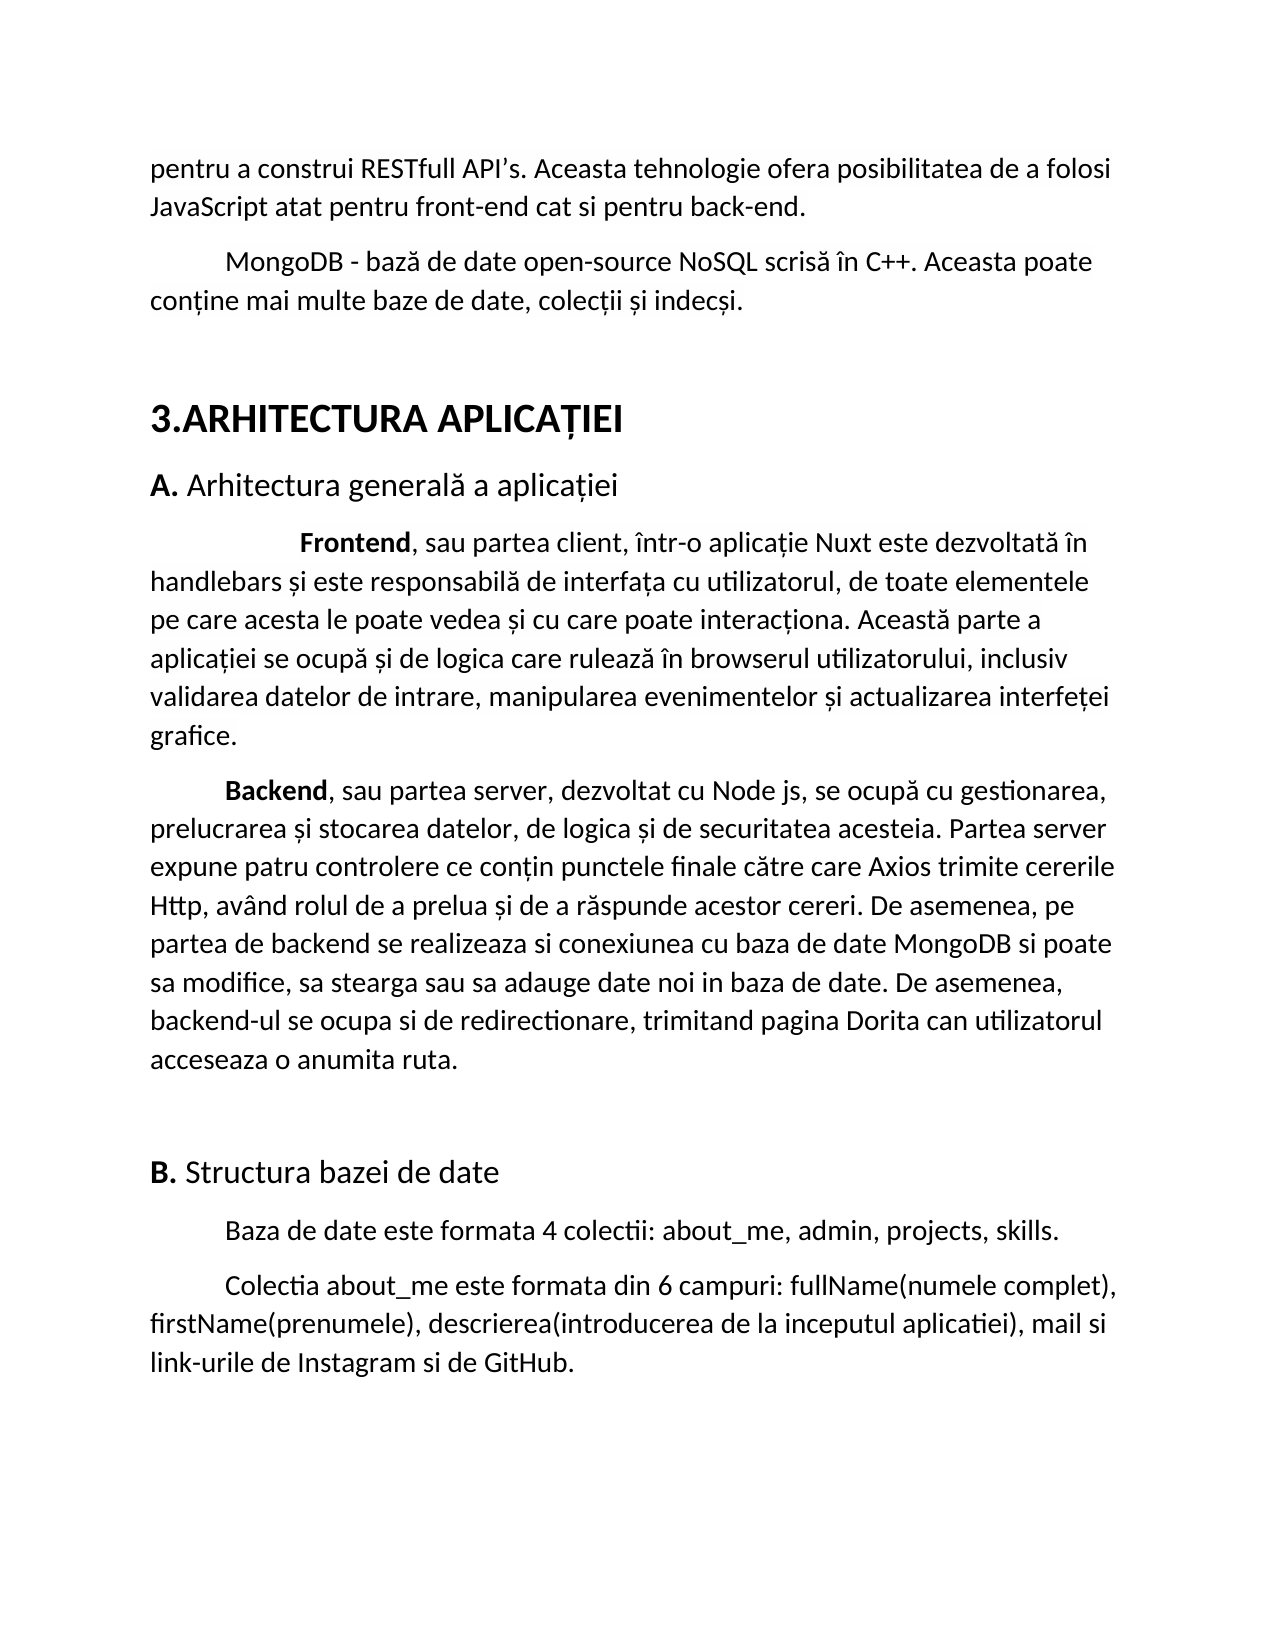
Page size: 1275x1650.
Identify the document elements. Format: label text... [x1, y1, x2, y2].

text Frontend, sau partea client, într-o aplicație Nuxt este dezvoltată în handlebars și este responsabilă de interfața cu utilizatorul, de toate elementele pe care acesta le poate vedea și cu care poate interacționa. Această parte a aplicației se ocupă și de logica care rulează în browserul utilizatorului, inclusiv validarea datelor de intrare, manipularea evenimentelor și actualizarea interfeței grafice. [150, 524, 1125, 752]
text Colectia about_me este formata din 6 campuri: fullName(numele complet), firstName(prenumele), descrierea(introducerea de la inceputul aplicatiei), mail si link-urile de Instagram si de GitHub. [150, 1267, 1125, 1379]
text B. Structura bazei de date [150, 1151, 1125, 1192]
text MongoDB - bază de date open-source NoSQL scrisă în C++. Aceasta poate conține mai multe baze de date, colecții și indecși. [150, 243, 1125, 318]
text Baza de date este formata 4 colectii: about_me, admin, projects, skills. [150, 1212, 1125, 1247]
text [150, 150, 1125, 224]
text A. Arhitectura generală a aplicației [150, 464, 1125, 504]
text Backend, sau partea server, dezvoltat cu Node js, se ocupă cu gestionarea, prelucrarea și stocarea datelor, de logica și de securitatea acesteia. Partea server expune patru controlere ce conțin punctele finale către care Axios trimite cererile Http, având rolul de a prelua și de a răspunde acestor cereri. De asemenea, pe partea de backend se realizeaza si conexiunea cu baza de date MongoDB si poate sa modifice, sa stearga sau sa adauge date noi in baza de date. De asemenea, backend-ul se ocupa si de redirectionare, trimitand pagina Dorita can utilizatorul acceseaza o anumita ruta. [150, 772, 1125, 1076]
text 3.ARHITECTURA APLICAȚIEI [150, 392, 1125, 443]
